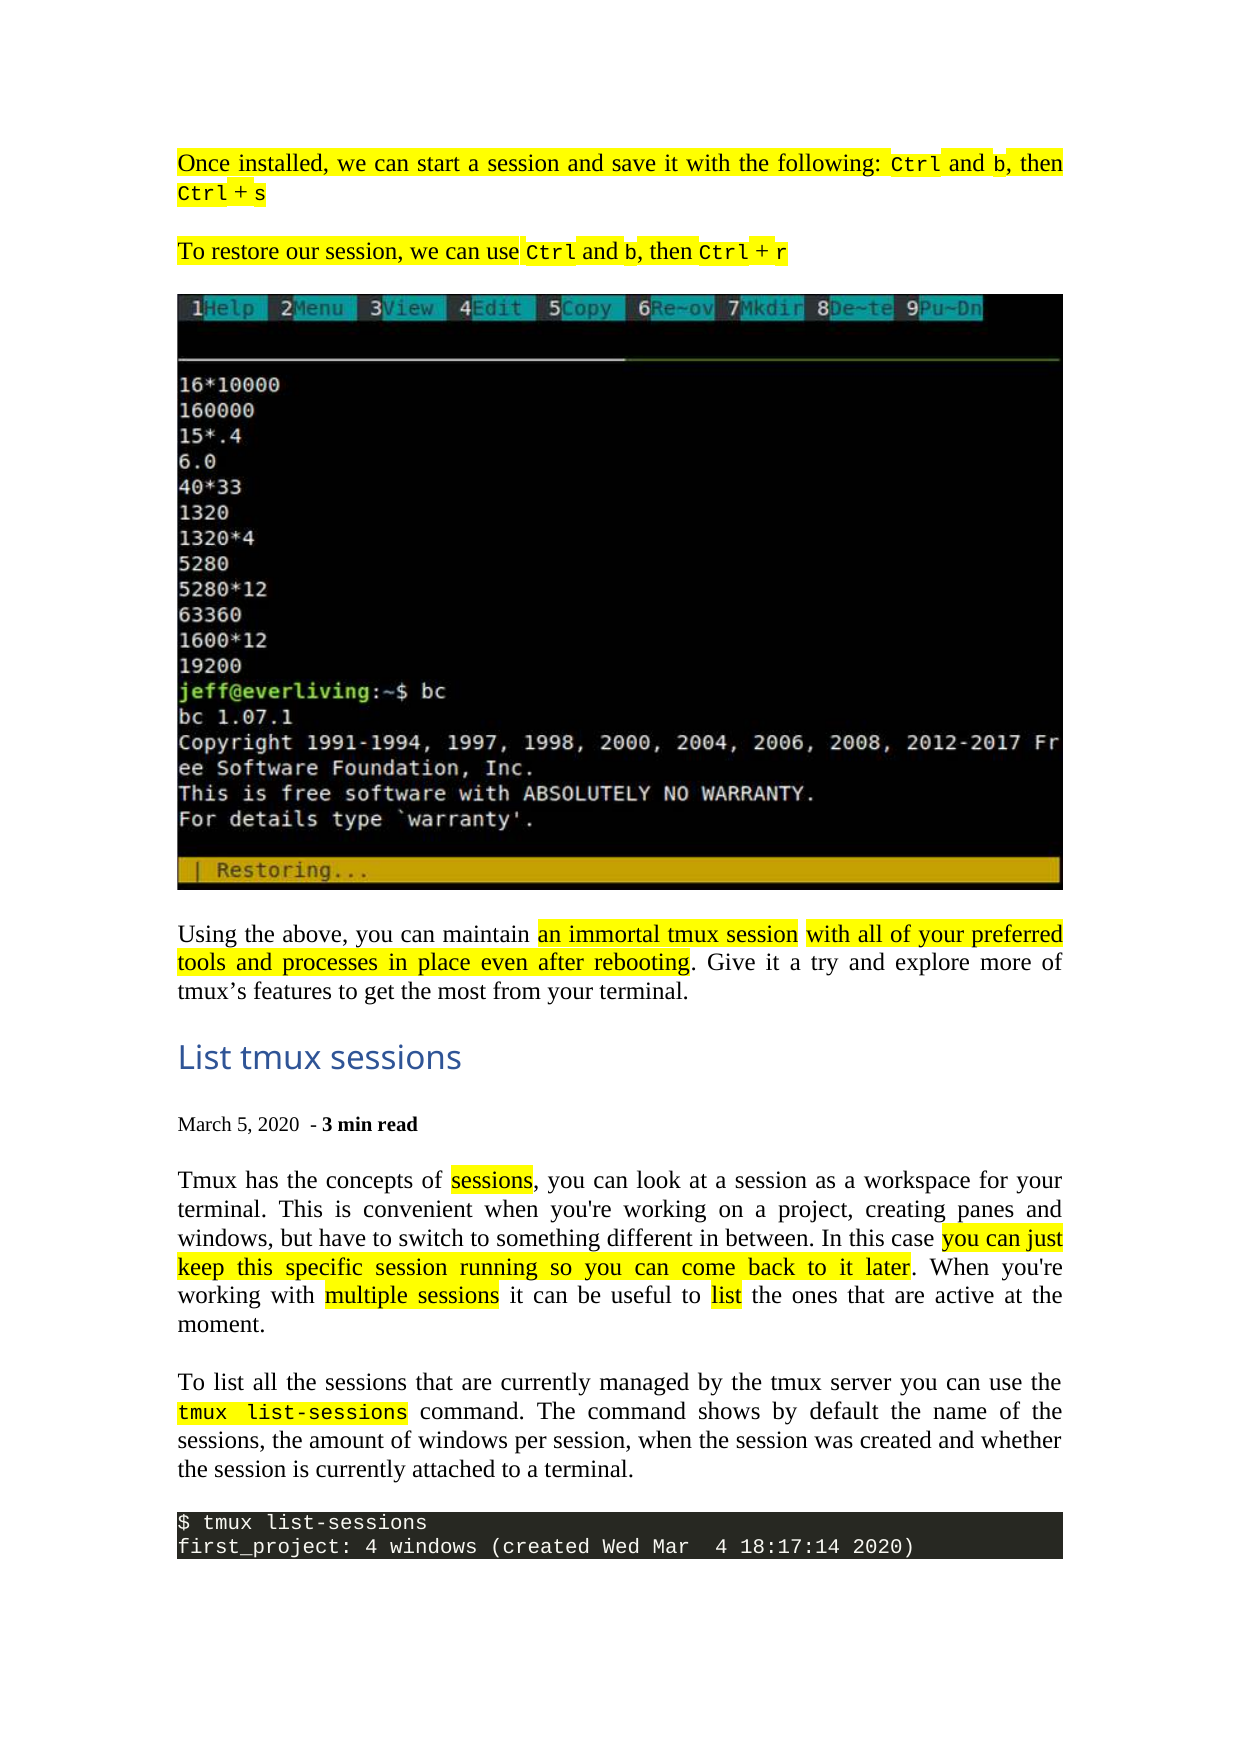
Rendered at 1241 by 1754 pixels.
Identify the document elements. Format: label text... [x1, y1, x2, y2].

subtitle List tmux sessions [177, 1034, 1063, 1079]
picture [177, 294, 1063, 890]
text To list all the sessions that are currently managed by the tmux server you can use the tmux list-sessions command. The command shows by default the name of the sessions, the amount of windows per session, when the session was created and whether the session is currently attached to a terminal. [177, 1367, 1063, 1483]
text Once installed, we can start a session and save it with the following: Ctrl and b, then Ctrl + s [177, 176, 1063, 207]
text first_project: 4 windows (created Wed Mar 4 18:17:14 2020) [177, 1536, 1063, 1559]
text $ tmux list-sessions [177, 1512, 1063, 1536]
text Using the above, you can maintain an immortal tmux session with all of your preferred tools and processes in place even after rebooting. Give it a try and explore more of tmux’s features to get the most from your terminal. [177, 919, 1063, 1005]
text March 5, 2020 ‐ 3 min read [177, 1112, 1063, 1136]
text To restore our session, we can use Ctrl and b, then Ctrl + r [775, 236, 1063, 266]
text Tmux has the concepts of sessions, you can look at a session as a workspace for your terminal. This is convenient when you're working on a project, creating panes and windows, but have to switch to something different in between. In this case you can just keep this specific session running so you can come back to it later. When you're working with multiple sessions it can be useful to list the ones that are active at the moment. [177, 1165, 1063, 1338]
